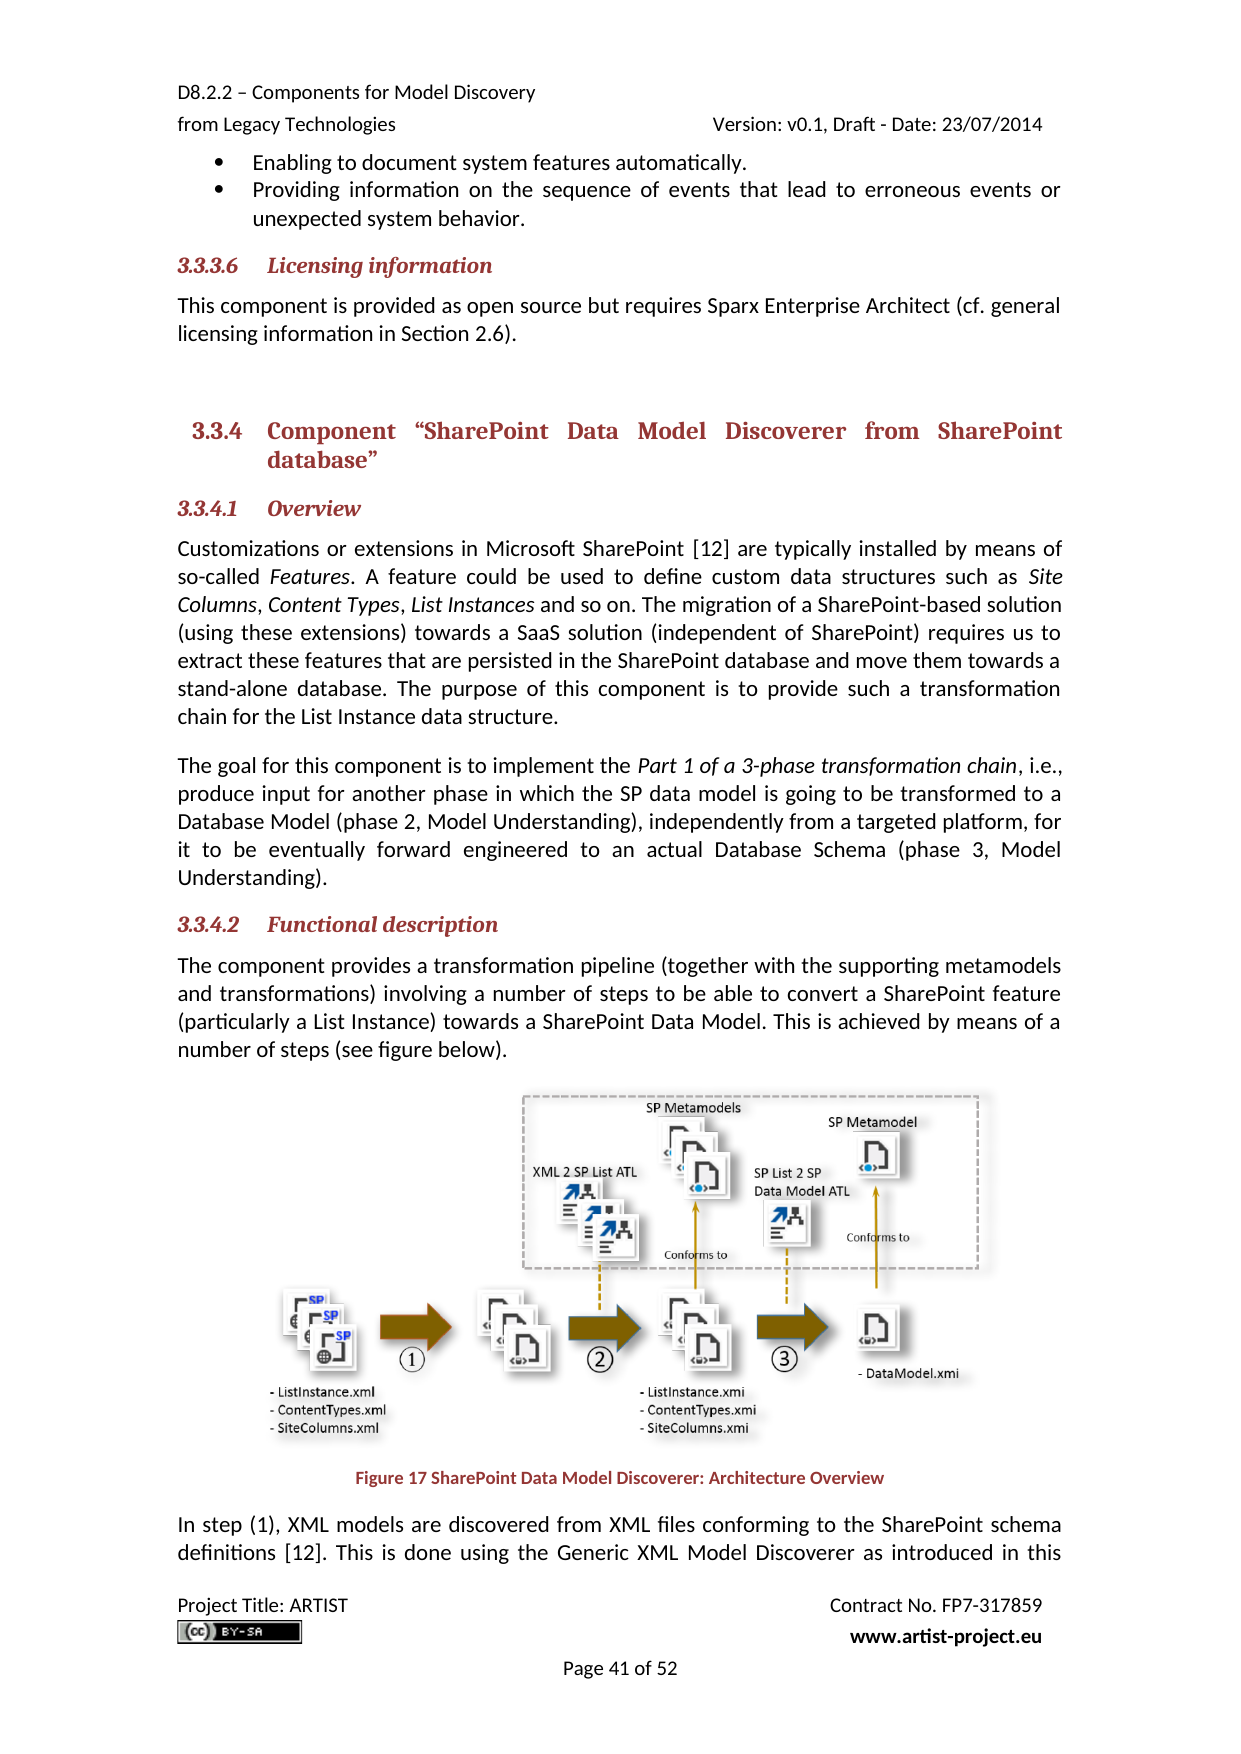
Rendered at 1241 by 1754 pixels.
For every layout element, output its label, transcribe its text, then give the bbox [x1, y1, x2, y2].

subtitle Licensing information [177, 252, 1063, 279]
text This component is provided as open source but requires Sparx Enterprise Architect (cf. general licensing information in Section 2.6). [177, 291, 1063, 347]
subtitle Overview [177, 495, 1063, 522]
text The component provides a transformation pipeline (together with the supporting metamodels and transformations) involving a number of steps to be able to convert a SharePoint feature (particularly a List Instance) towards a SharePoint Data Model. This is achieved by means of a number of steps (see figure below). [177, 951, 1063, 1063]
subtitle Component “SharePoint Data Model Discoverer from SharePoint database” [192, 417, 1063, 474]
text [177, 1510, 1063, 1566]
picture [260, 1093, 979, 1446]
picture [177, 1620, 303, 1644]
subtitle Functional description [177, 912, 1063, 938]
text The goal for this component is to implement the Part 1 of a 3-phase transformation chain, i.e., produce input for another phase in which the SP data model is going to be transformed to a Database Model (phase 2, Model Understanding), independently from a targeted platform, for it to be eventually forward engineered to an actual Database Schema (phase 3, Model Understanding). [177, 751, 1063, 891]
text Customizations or extensions in Microsoft SharePoint [12] are typically installed by means of so-called Features. A feature could be used to define custom data structures such as Site Columns, Content Types, List Instances and so on. The migration of a SharePoint-based solution (using these extensions) towards a SaaS solution (independent of SharePoint) requires us to extract these features that are persisted in the SharePoint database and move them towards a stand-alone database. The purpose of this component is to provide such a transformation chain for the List Instance data structure. [177, 534, 1063, 730]
text Figure 17 SharePoint Data Model Discoverer: Architecture Overview [177, 1466, 1063, 1489]
list Providing information on the sequence of events that lead to erroneous events or unexpected system behavior. [215, 176, 1063, 232]
list Enabling to document system features automatically. [215, 148, 1063, 176]
